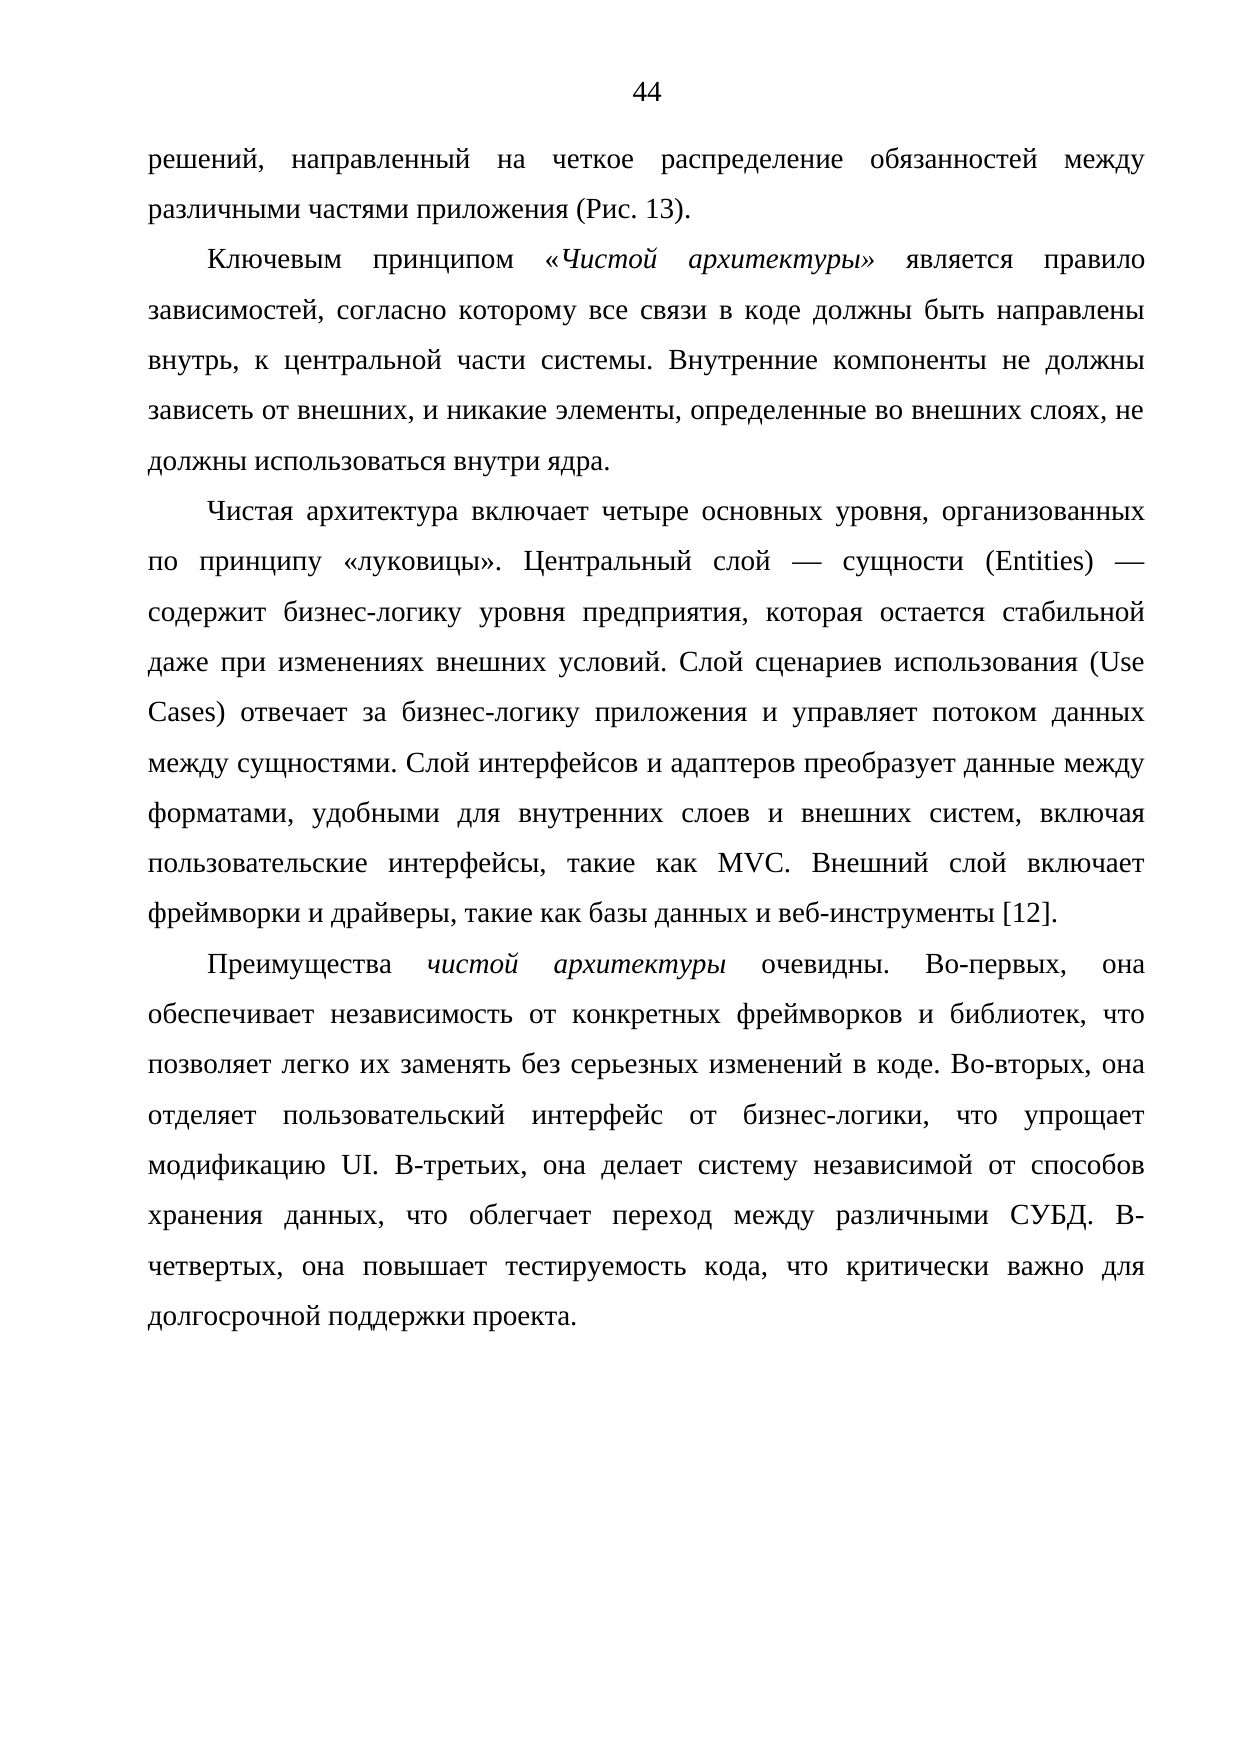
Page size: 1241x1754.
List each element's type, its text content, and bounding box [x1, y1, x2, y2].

text Преимущества чистой архитектуры очевидны. Во-первых, она обеспечивает независимость от конкретных фреймворков и библиотек, что позволяет легко их заменять без серьезных изменений в коде. Во-вторых, она отделяет пользовательский интерфейс от бизнес-логики, что упрощает модификацию UI. В-третьих, она делает систему независимой от способов хранения данных, что облегчает переход между различными СУБД. В-четвертых, она повышает тестируемость кода, что критически важно для долгосрочной поддержки проекта. [148, 946, 1146, 1332]
text Ключевым принципом «Чистой архитектуры» является правило зависимостей, согласно которому все связи в коде должны быть направлены внутрь, к центральной части системы. Внутренние компоненты не должны зависеть от внешних, и никакие элементы, определенные во внешних слоях, не должны использоваться внутри ядра. [148, 242, 1146, 476]
text Чистая архитектура включает четыре основных уровня, организованных по принципу «луковицы». Центральный слой — сущности (Entities) — содержит бизнес-логику уровня предприятия, которая остается стабильной даже при изменениях внешних условий. Слой сценариев использования (Use Cases) отвечает за бизнес-логику приложения и управляет потоком данных между сущностями. Слой интерфейсов и адаптеров преобразует данные между форматами, удобными для внутренних слоев и внешних систем, включая пользовательские интерфейсы, такие как MVC. Внешний слой включает фреймворки и драйверы, такие как базы данных и веб-инструменты [12]. [148, 493, 1146, 929]
